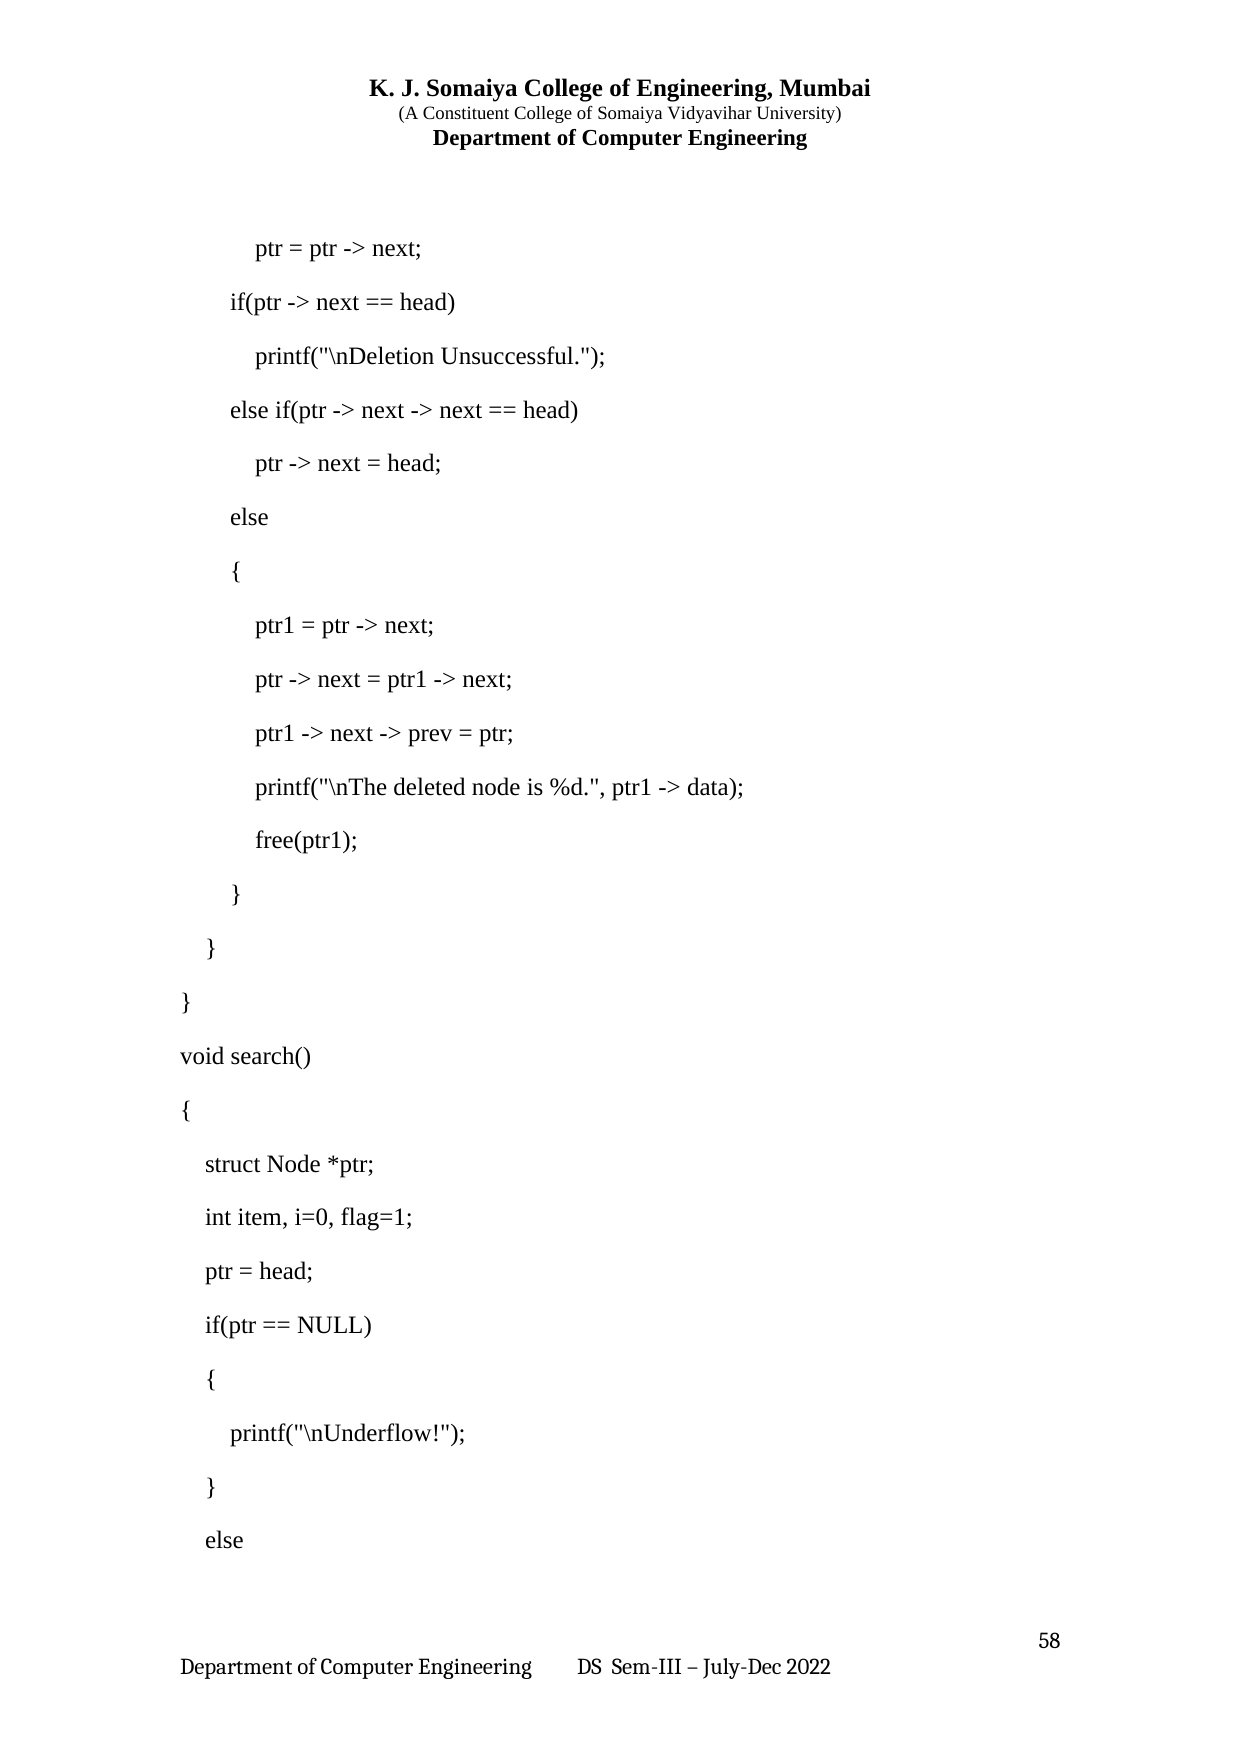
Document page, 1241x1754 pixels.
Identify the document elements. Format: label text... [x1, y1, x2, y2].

text ptr1 -> next -> prev = ptr; [180, 718, 1060, 747]
text ptr = head; [180, 1256, 1060, 1285]
text printf("\nUnderflow!"); [180, 1418, 1060, 1447]
text { [180, 556, 1060, 585]
text int item, i=0, flag=1; [180, 1202, 1060, 1231]
text struct Node *ptr; [180, 1149, 1060, 1177]
text void search() [180, 1041, 1060, 1070]
text else if(ptr -> next -> next == head) [180, 395, 1060, 423]
text { [180, 1095, 1060, 1123]
text if(ptr == NULL) [180, 1310, 1060, 1339]
text printf("\nDeletion Unsuccessful."); [180, 341, 1060, 369]
text printf("\nThe deleted node is %d.", ptr1 -> data); [180, 772, 1060, 800]
text } [180, 879, 1060, 908]
text ptr -> next = head; [180, 448, 1060, 477]
text { [180, 1364, 1060, 1393]
text free(ptr1); [180, 826, 1060, 854]
text ptr -> next = ptr1 -> next; [180, 664, 1060, 693]
text } [180, 1472, 1060, 1501]
text else [180, 502, 1060, 531]
text ptr = ptr -> next; [180, 233, 1060, 262]
text ptr1 = ptr -> next; [180, 610, 1060, 639]
text } [180, 987, 1060, 1016]
text if(ptr -> next == head) [180, 287, 1060, 316]
text else [180, 1526, 1060, 1554]
text } [180, 933, 1060, 962]
